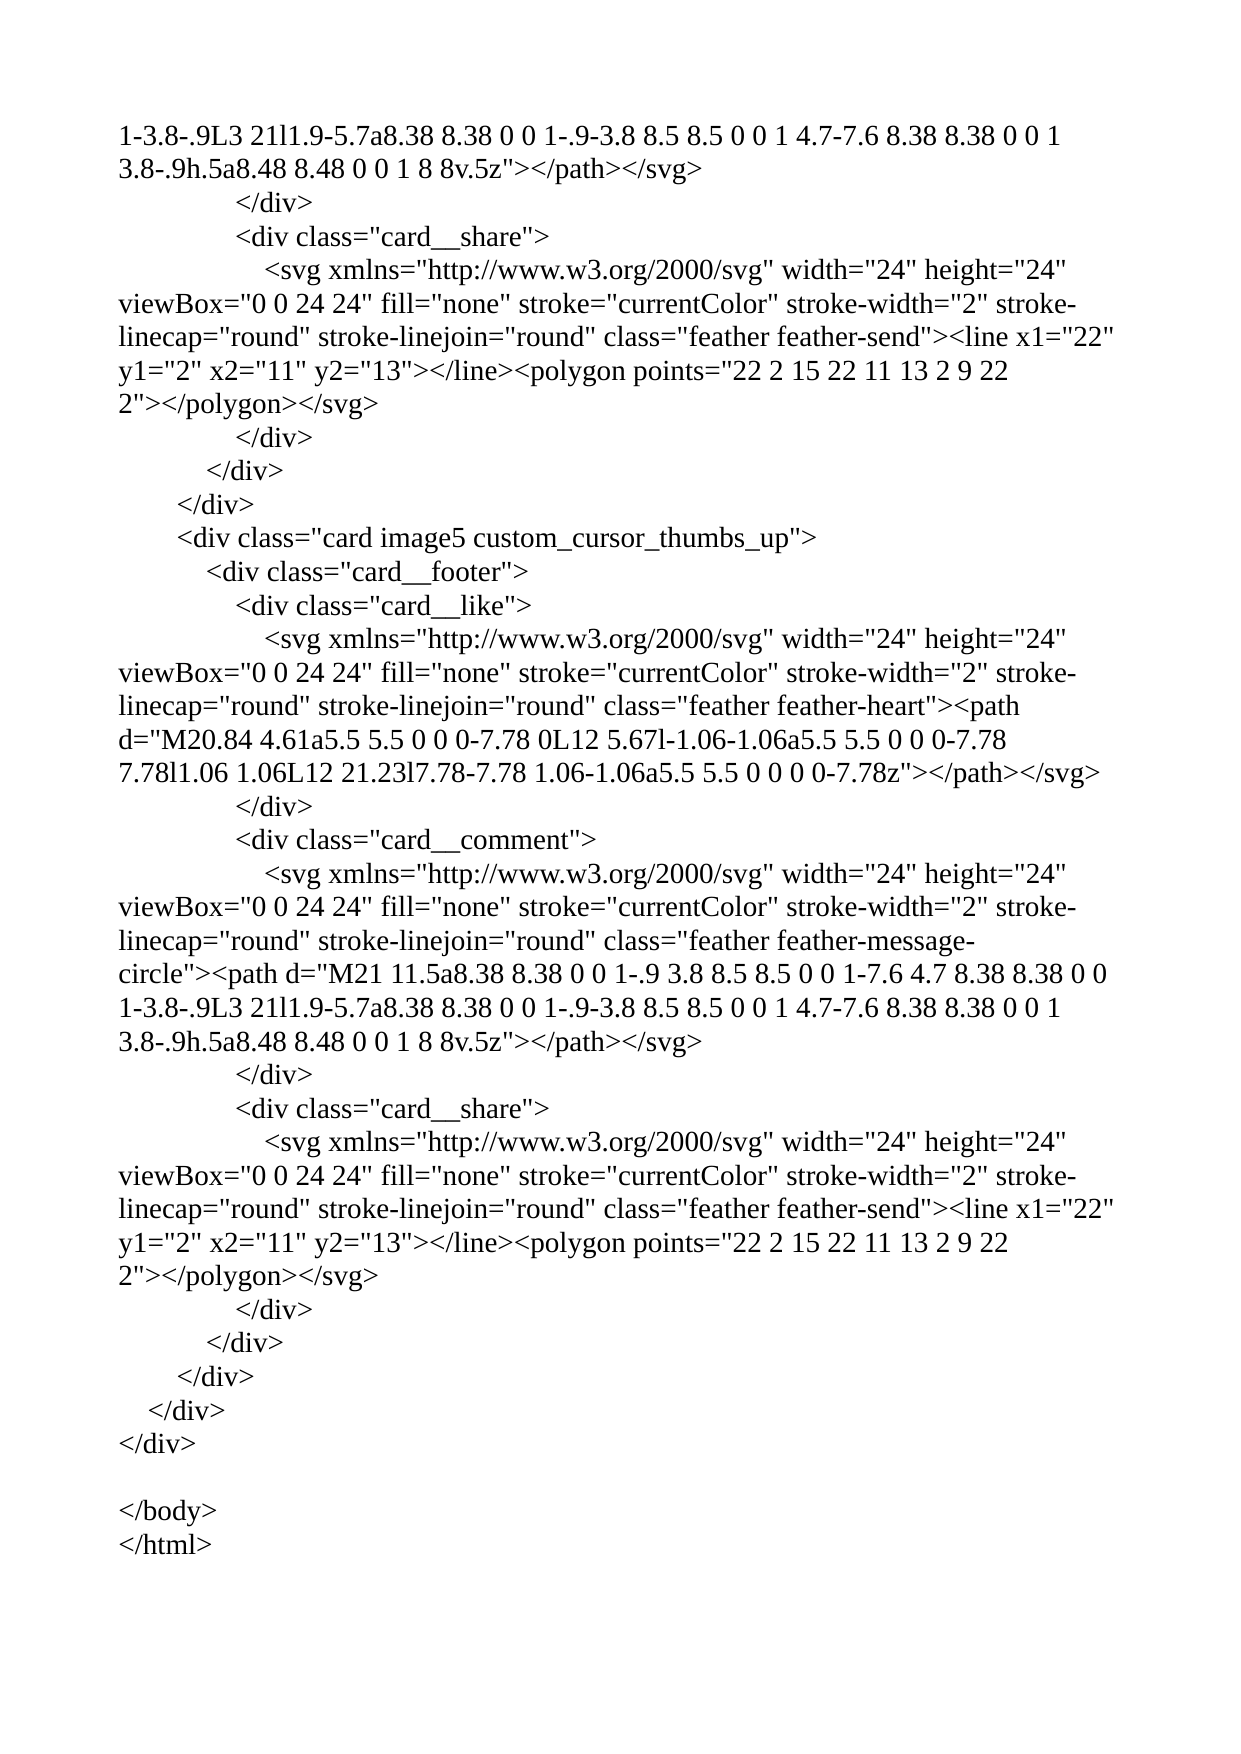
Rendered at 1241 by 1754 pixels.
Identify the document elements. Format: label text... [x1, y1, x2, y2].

text </div> [118, 1426, 1122, 1460]
text <svg xmlns="http://www.w3.org/2000/svg" width="24" height="24" viewBox="0 0 24 24" fill="none" stroke="currentColor" stroke-width="2" stroke-linecap="round" stroke-linejoin="round" class="feather feather-send"><line x1="22" y1="2" x2="11" y2="13"></line><polygon points="22 2 15 22 11 13 2 9 22 2"></polygon></svg> [118, 1124, 1122, 1292]
text <svg xmlns="http://www.w3.org/2000/svg" width="24" height="24" viewBox="0 0 24 24" fill="none" stroke="currentColor" stroke-width="2" stroke-linecap="round" stroke-linejoin="round" class="feather feather-send"><line x1="22" y1="2" x2="11" y2="13"></line><polygon points="22 2 15 22 11 13 2 9 22 2"></polygon></svg> [118, 252, 1122, 420]
text </div> [118, 185, 1122, 219]
text <div class="card image5 custom_cursor_thumbs_up"> [118, 521, 1122, 554]
text <div class="card__comment"> [118, 822, 1122, 856]
text </body> [118, 1493, 1122, 1527]
text </div> [118, 789, 1122, 822]
text </div> [118, 487, 1122, 521]
text <svg xmlns="http://www.w3.org/2000/svg" width="24" height="24" viewBox="0 0 24 24" fill="none" stroke="currentColor" stroke-width="2" stroke-linecap="round" stroke-linejoin="round" class="feather feather-heart"><path d="M20.84 4.61a5.5 5.5 0 0 0-7.78 0L12 5.67l-1.06-1.06a5.5 5.5 0 0 0-7.78 7.78l1.06 1.06L12 21.23l7.78-7.78 1.06-1.06a5.5 5.5 0 0 0 0-7.78z"></path></svg> [118, 621, 1122, 789]
text </div> [118, 1326, 1122, 1359]
text </div> [118, 453, 1122, 487]
text <div class="card__footer"> [118, 554, 1122, 588]
text </div> [118, 1292, 1122, 1326]
text </div> [118, 1393, 1122, 1426]
text <div class="card__like"> [118, 588, 1122, 621]
text </div> [118, 1359, 1122, 1393]
text </div> [118, 1057, 1122, 1091]
text <div class="card__share"> [118, 219, 1122, 252]
text <div class="card__share"> [118, 1091, 1122, 1124]
text </div> [118, 420, 1122, 453]
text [118, 118, 1122, 185]
text </html> [118, 1527, 1122, 1560]
